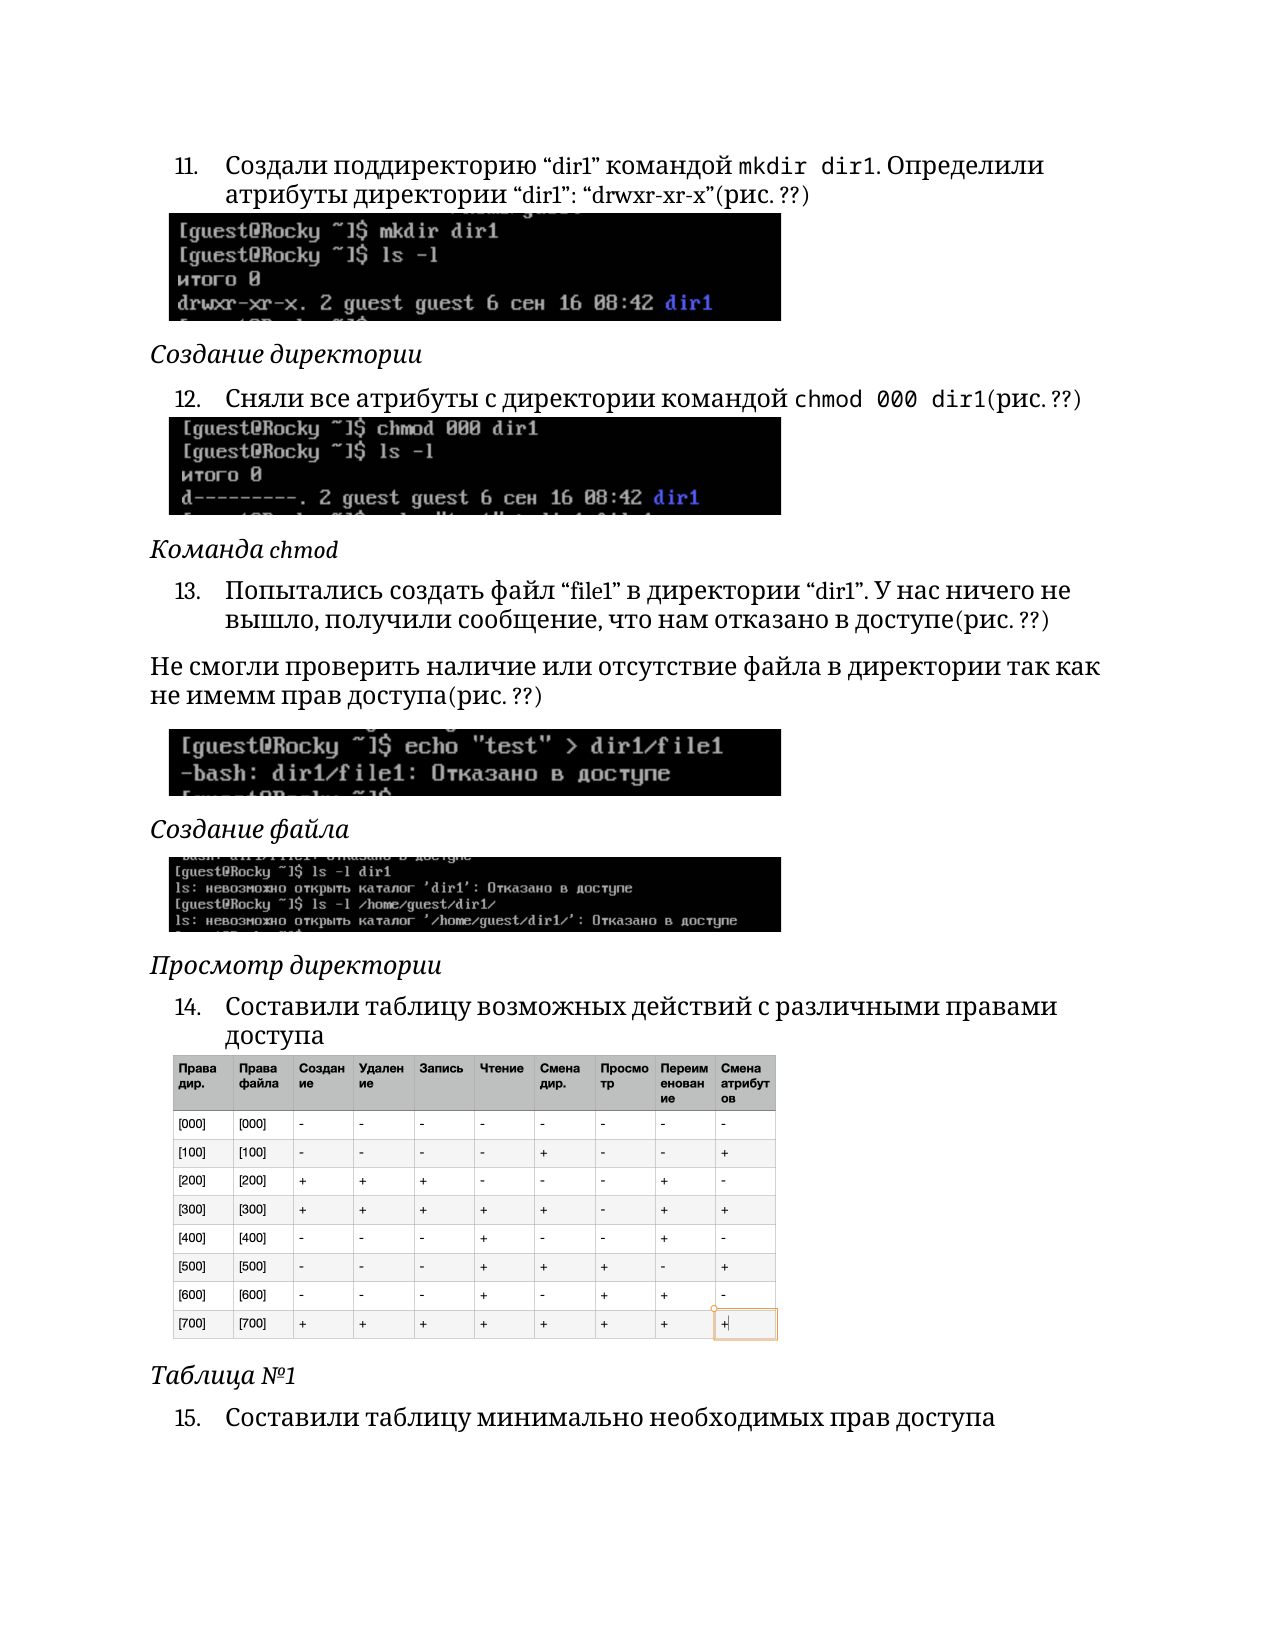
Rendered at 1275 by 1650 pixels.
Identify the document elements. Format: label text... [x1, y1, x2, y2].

picture [168, 857, 782, 932]
picture [168, 417, 782, 515]
text Просмотр директории [150, 952, 1125, 981]
text Команда chmod [150, 536, 1125, 564]
picture [168, 729, 782, 796]
text Таблица №1 [150, 1362, 1125, 1391]
text Не смогли проверить наличие или отсутствие файла в директории так как не имемм прав доступа(рис. ??) [150, 653, 1125, 711]
list Составили таблицу возможных действий с различными правами доступа [175, 993, 1125, 1051]
list Создали поддиректорию “dir1” командой mkdir dir1. Определили атрибуты директории “dir1”: “drwxr-xr-x”(рис. ??) [175, 150, 1125, 210]
picture [168, 1054, 782, 1342]
text Создание директории [150, 341, 1125, 370]
picture [168, 213, 782, 321]
list Сняли все атрибуты с директории командой chmod 000 dir1(рис. ??) [175, 383, 1125, 414]
text Создание файла [150, 816, 1125, 845]
list Попытались создать файл “file1” в директории “dir1”. У нас ничего не вышло, получили сообщение, что нам отказано в доступе(рис. ??) [175, 577, 1125, 634]
list Составили таблицу минимально необходимых прав доступа [175, 1403, 1125, 1432]
